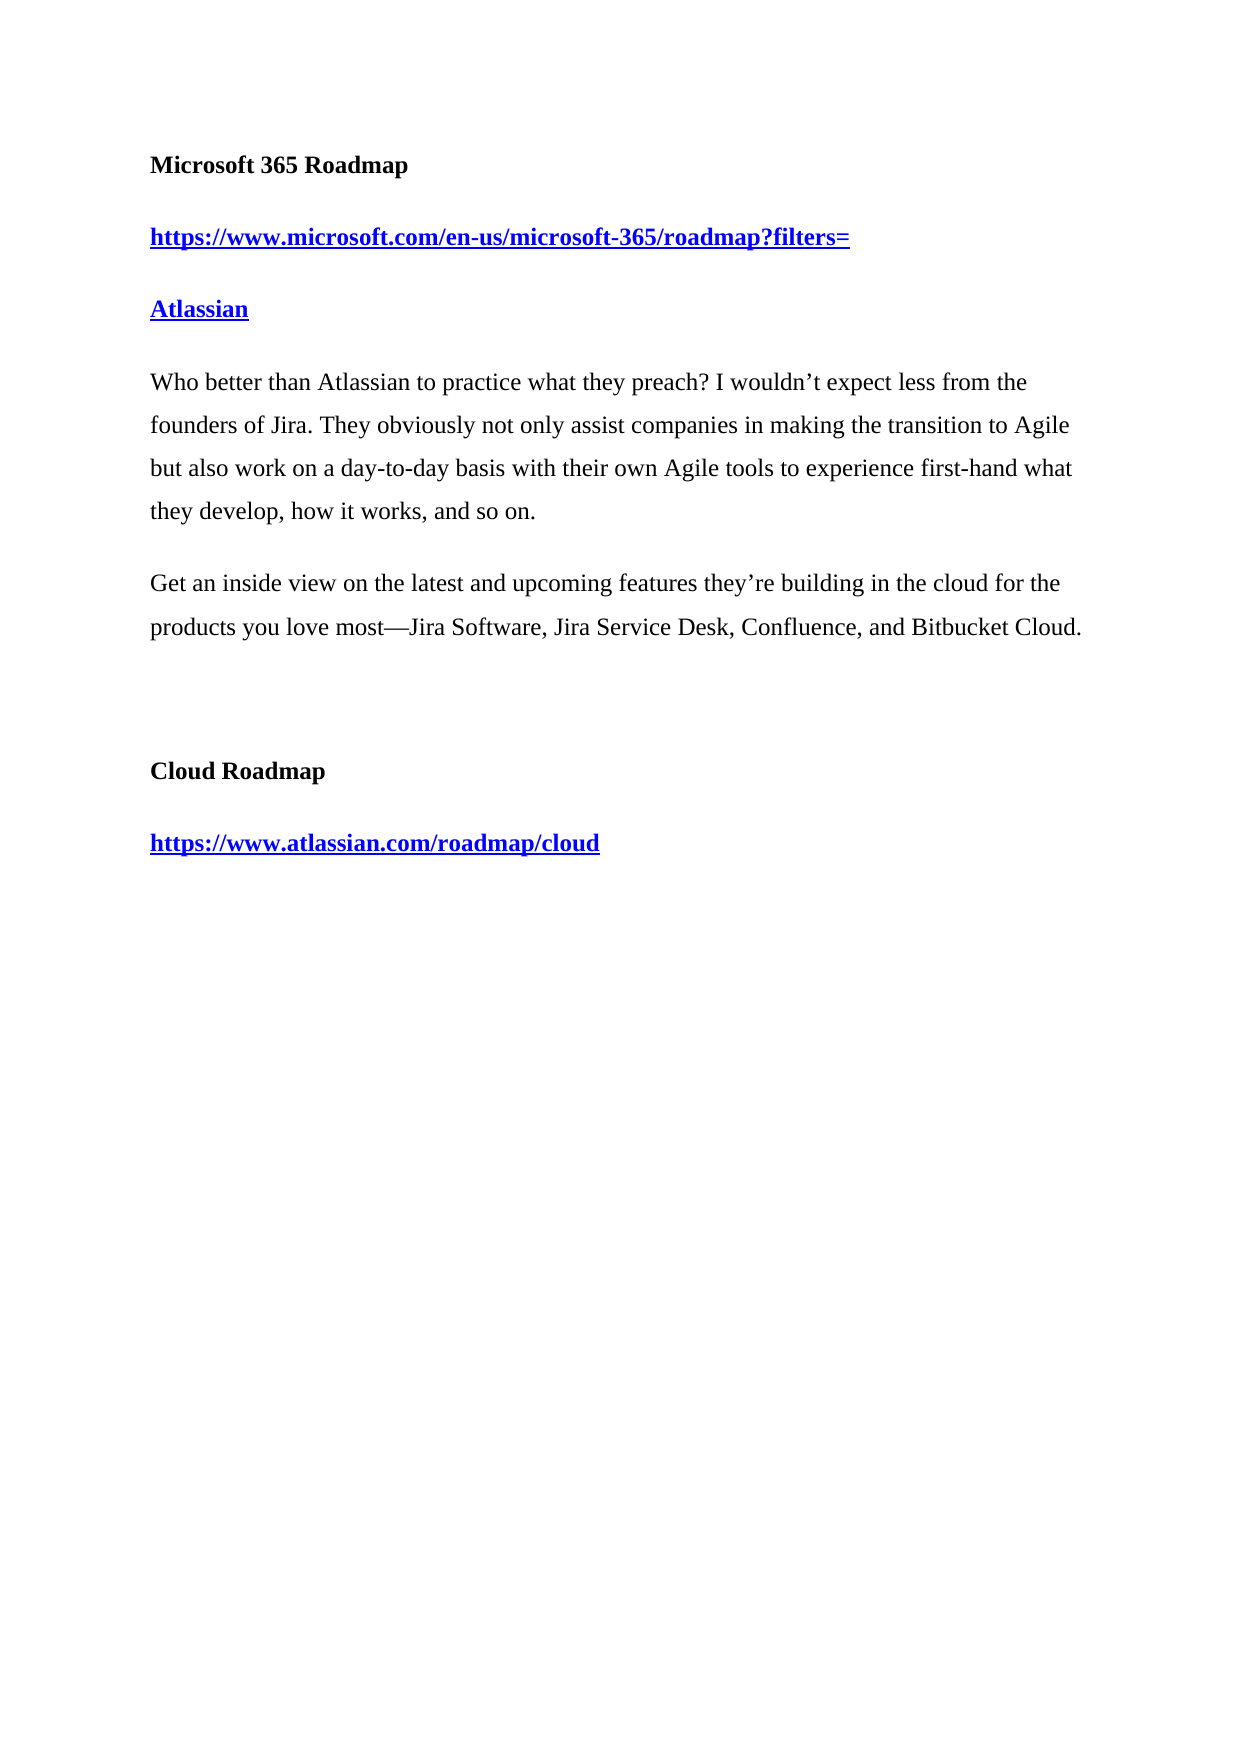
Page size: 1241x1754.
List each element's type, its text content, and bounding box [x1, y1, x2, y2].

text Who better than Atlassian to practice what they preach? I wouldn’t expect less from the founders of Jira. They obviously not only assist companies in making the transition to Agile but also work on a day-to-day basis with their own Agile tools to experience first-hand what they develop, how it works, and so on. [150, 367, 1090, 525]
text https://www.microsoft.com/en-us/microsoft-365/roadmap?filters= [150, 222, 1090, 251]
text Get an inside view on the latest and upcoming features they’re building in the cloud for the products you love most—Jira Software, Jira Service Desk, Confluence, and Bitbucket Cloud. [150, 568, 1090, 640]
text Microsoft 365 Roadmap [150, 150, 1090, 179]
text https://www.atlassian.com/roadmap/cloud [150, 828, 1090, 857]
text Atlassian [150, 294, 1090, 323]
text Cloud Roadmap [150, 756, 1090, 785]
